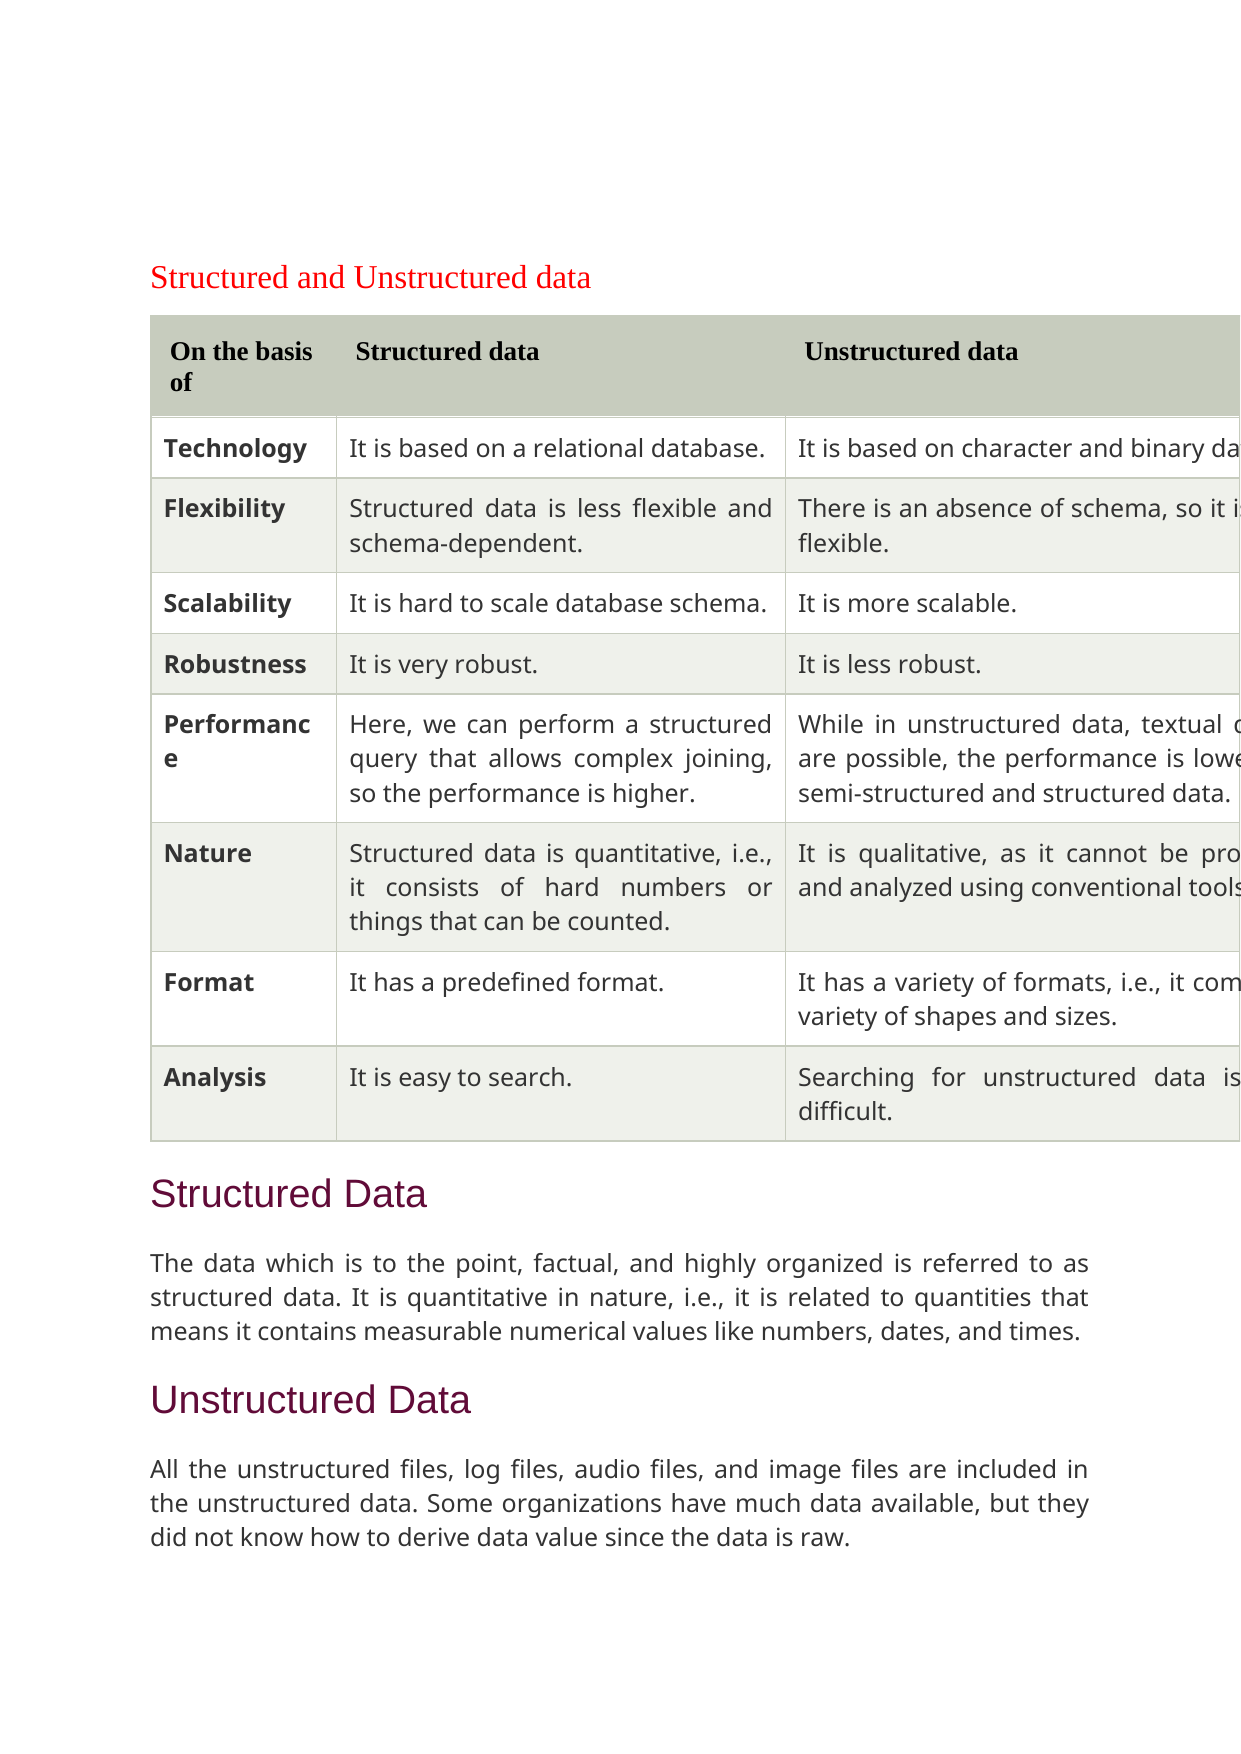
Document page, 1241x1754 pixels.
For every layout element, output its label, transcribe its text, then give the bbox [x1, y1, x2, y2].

table_cell It is easy to search. [337, 1047, 785, 1140]
table_cell While in unstructured data, textual queries are possible, the performance is lower than semi-structured and structured data. [786, 695, 1239, 822]
table_cell It is very robust. [337, 634, 785, 693]
table_header On the basis of [152, 317, 337, 416]
table_cell Flexibility [152, 479, 336, 572]
table_header Structured data [337, 317, 785, 416]
table_cell Format [152, 952, 336, 1045]
table_cell Here, we can perform a structured query that allows complex joining, so the performance is higher. [337, 695, 785, 822]
table_cell There is an absence of schema, so it is more flexible. [786, 479, 1239, 572]
text The data which is to the point, factual, and highly organized is referred to as structured data. It is quantitative in nature, i.e., it is related to quantities that means it contains measurable numerical values like numbers, dates, and times. [150, 1245, 1090, 1348]
table_cell Analysis [152, 1047, 336, 1140]
table_header Unstructured data [785, 317, 1239, 416]
text Structured Data [150, 1171, 1090, 1216]
table_cell Nature [152, 823, 336, 951]
table_cell It is qualitative, as it cannot be processed and analyzed using conventional tools. [786, 823, 1239, 951]
table_cell It is based on a relational database. [337, 418, 785, 477]
table_cell Searching for unstructured data is more difficult. [786, 1047, 1239, 1140]
table_cell It is based on character and binary data. [786, 418, 1239, 477]
table_cell It has a predefined format. [337, 952, 785, 1045]
table_cell It is less robust. [786, 634, 1239, 693]
table_cell It has a variety of formats, i.e., it comes in a variety of shapes and sizes. [786, 952, 1239, 1045]
table_cell Structured data is quantitative, i.e., it consists of hard numbers or things that can be counted. [337, 823, 785, 951]
table_cell It is hard to scale database schema. [337, 573, 785, 632]
table_cell Technology [152, 418, 336, 477]
table_cell Structured data is less flexible and schema-dependent. [337, 479, 785, 572]
table_cell It is more scalable. [786, 573, 1239, 632]
text All the unstructured files, log files, audio files, and image files are included in the unstructured data. Some organizations have much data available, but they did not know how to derive data value since the data is raw. [150, 1452, 1090, 1554]
subtitle Unstructured Data [150, 1377, 1090, 1422]
table_cell Robustness [152, 634, 336, 693]
text Structured and Unstructured data [150, 257, 1090, 295]
table_cell Scalability [152, 573, 336, 632]
table_cell Performance [152, 695, 336, 822]
